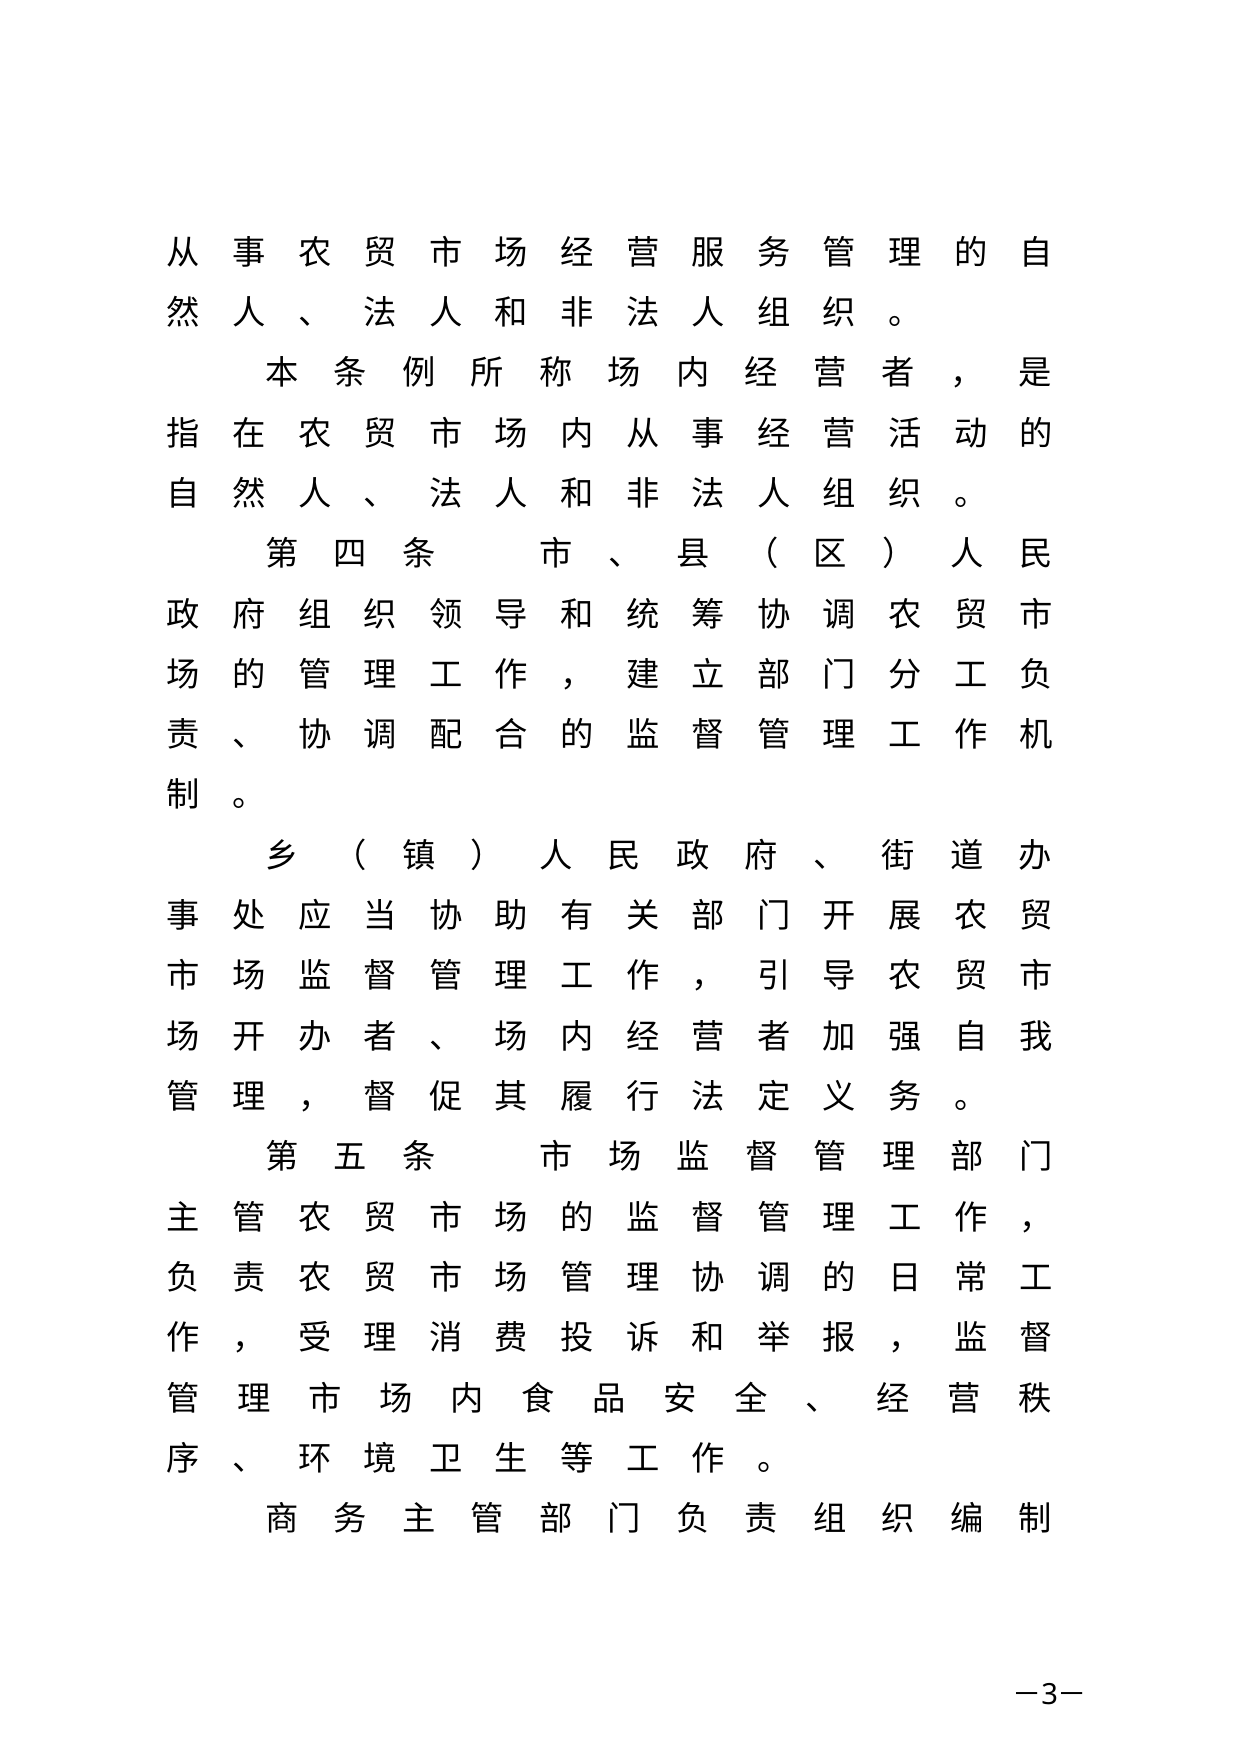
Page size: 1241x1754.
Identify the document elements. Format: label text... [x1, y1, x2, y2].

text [167, 219, 1085, 340]
text 本条例所称场内经营者，是指在农贸市场内从事经营活动的自然人、法人和非法人组织。 [167, 340, 1085, 521]
text 第五条 市场监督管理部门主管农贸市场的监督管理工作，负责农贸市场管理协调的日常工作，受理消费投诉和举报，监督管理市场内食品安全、经营秩序、环境卫生等工作。 [167, 1124, 1085, 1486]
text 第四条 市、县（区）人民政府组织领导和统筹协调农贸市场的管理工作，建立部门分工负责、协调配合的监督管理工作机制。 [167, 521, 1085, 822]
text 乡（镇）人民政府、街道办事处应当协助有关部门开展农贸市场监督管理工作，引导农贸市场开办者、场内经营者加强自我管理，督促其履行法定义务。 [167, 822, 1085, 1124]
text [167, 1486, 1085, 1546]
